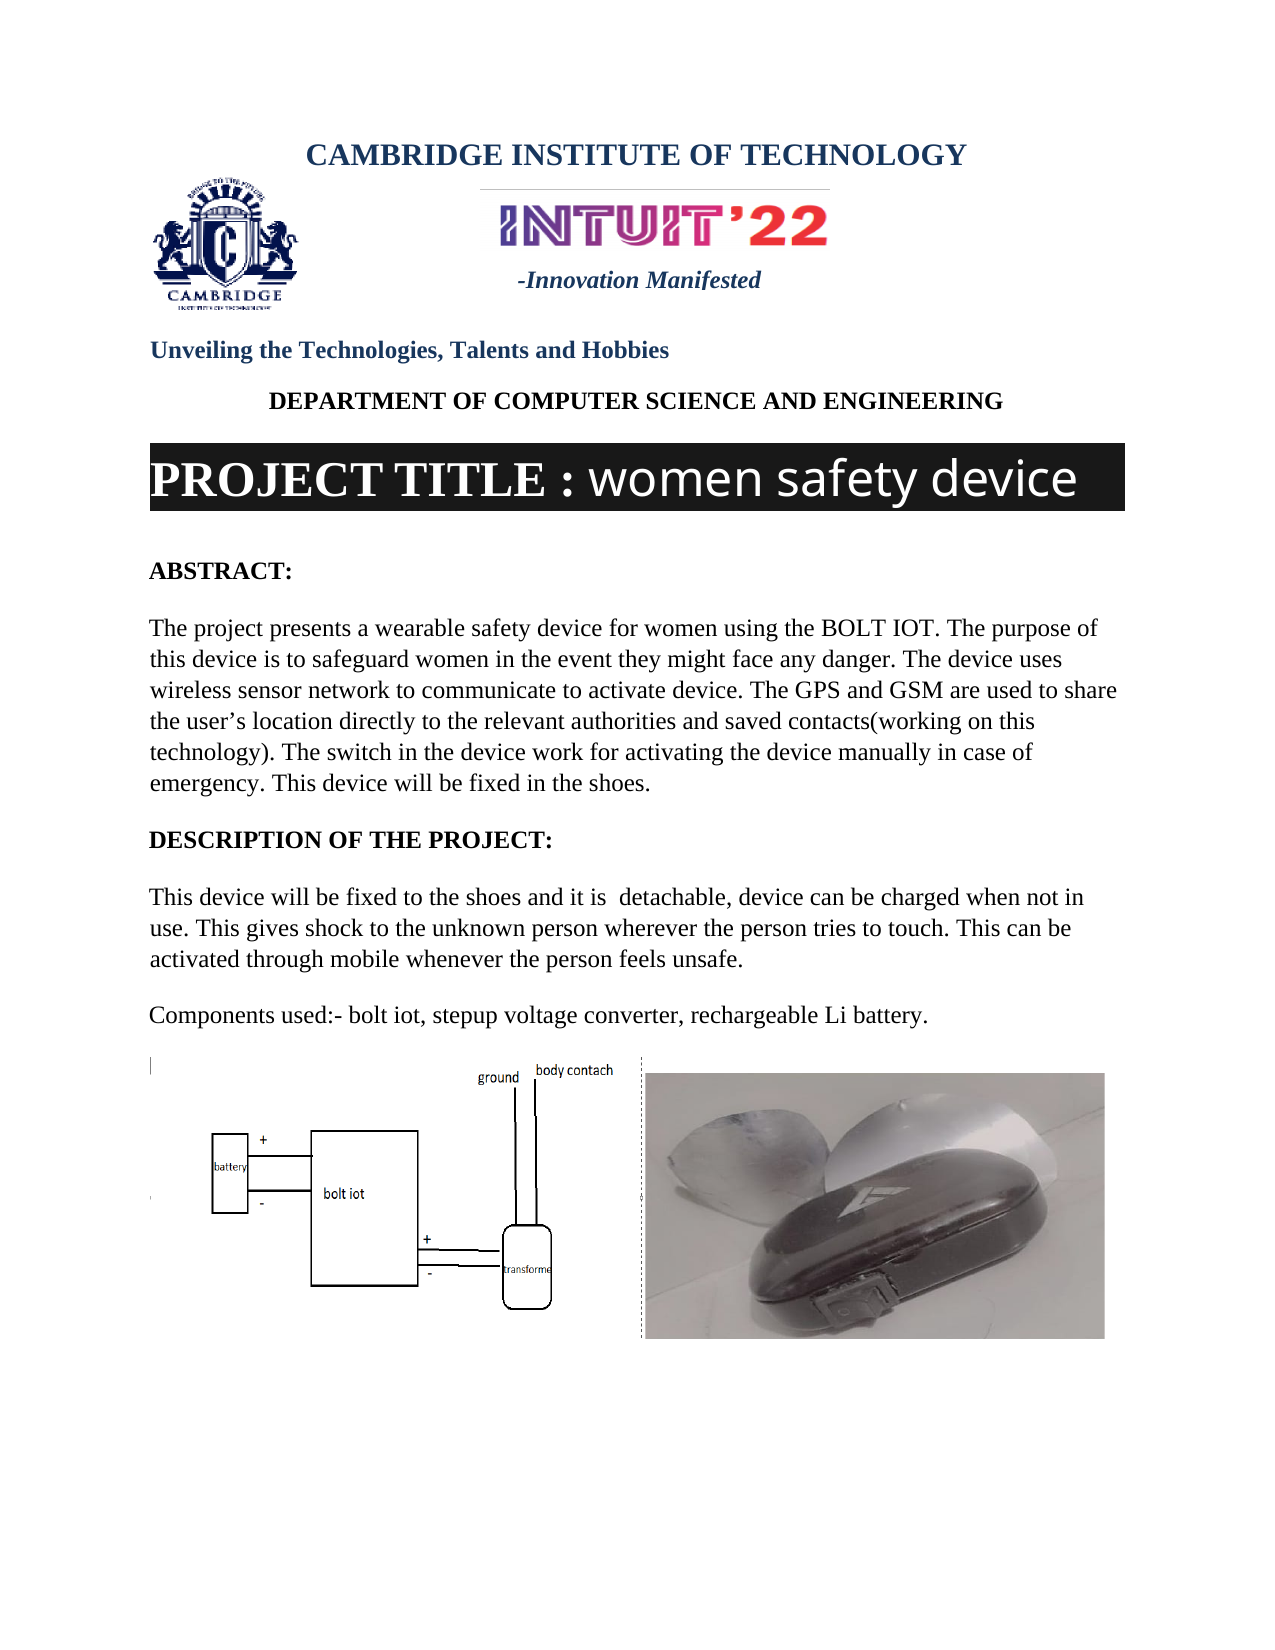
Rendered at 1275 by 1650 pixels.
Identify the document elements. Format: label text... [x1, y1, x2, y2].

picture [150, 1057, 1105, 1339]
picture [150, 174, 301, 313]
text CAMBRIDGE INSTITUTE OF TECHNOLOGY [150, 136, 1123, 172]
picture [479, 189, 830, 251]
subtitle PROJECT TITLE : women safety device [150, 443, 1125, 511]
text Components used:- bolt iot, stepup voltage converter, rechargeable Li battery. [148, 1000, 1125, 1029]
text DEPARTMENT OF COMPUTER SCIENCE AND ENGINEERING [150, 386, 1122, 415]
text The project presents a wearable safety device for women using the BOLT IOT. The purpose of this device is to safeguard women in the event they might face any danger. The device uses wireless sensor network to communicate to activate device. The GPS and GSM are used to share the user’s location directly to the relevant authorities and saved contacts(working on this technology). The switch in the device work for activating the device manually in case of emergency. This device will be fixed in the shoes. [148, 613, 1125, 797]
text Unveiling the Technologies, Talents and Hobbies [150, 335, 1125, 364]
text ABSTRACT: [148, 556, 1125, 585]
text DESCRIPTION OF THE PROJECT: [148, 825, 1125, 854]
text This device will be fixed to the shoes and it is detachable, device can be charged when not in use. This gives shock to the unknown person wherever the person tries to touch. This can be activated through mobile whenever the person feels unsafe. [148, 882, 1125, 972]
